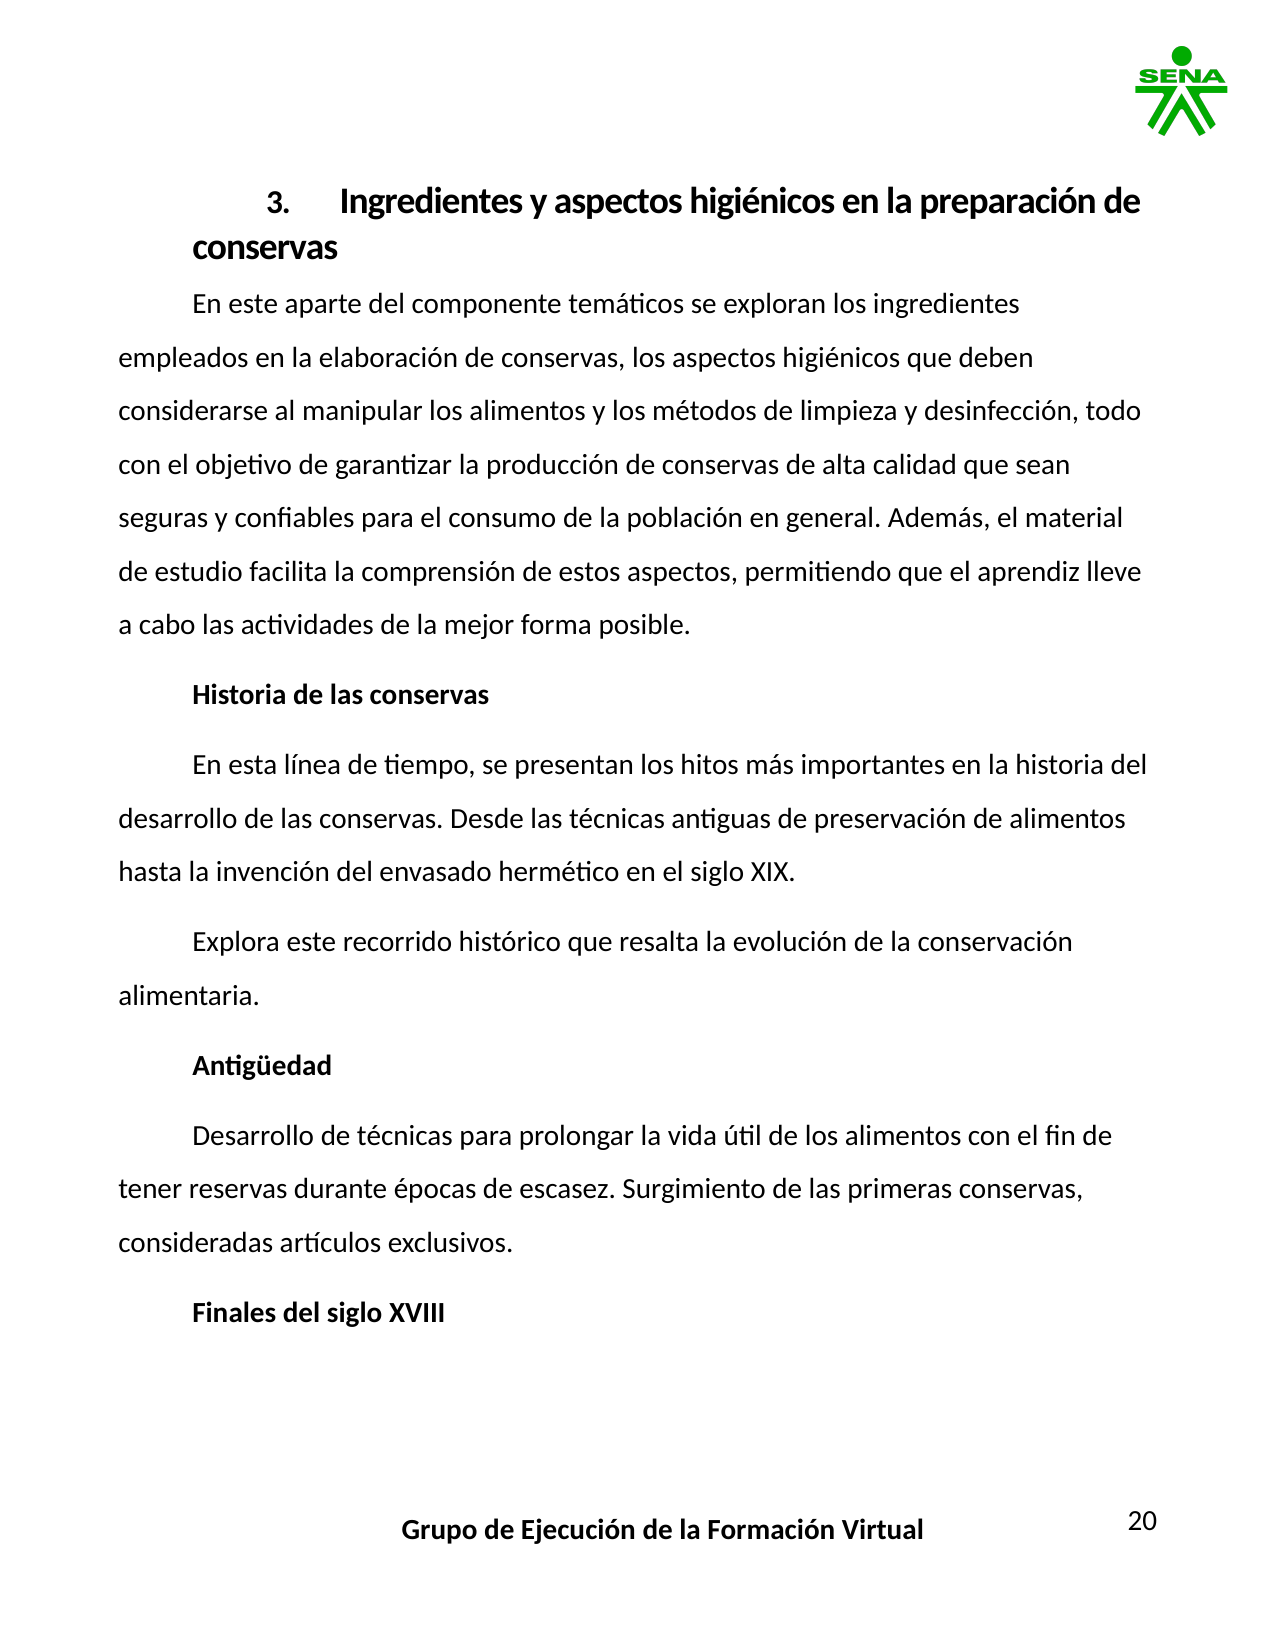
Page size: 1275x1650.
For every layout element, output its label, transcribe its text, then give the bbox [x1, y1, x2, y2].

text Antigüedad [118, 1047, 1157, 1082]
text En este aparte del componente temáticos se exploran los ingredientes empleados en la elaboración de conservas, los aspectos higiénicos que deben considerarse al manipular los alimentos y los métodos de limpieza y desinfección, todo con el objetivo de garantizar la producción de conservas de alta calidad que sean seguras y confiables para el consumo de la población en general. Además, el material de estudio facilita la comprensión de estos aspectos, permitiendo que el aprendiz lleve a cabo las actividades de la mejor forma posible. [118, 286, 1157, 642]
subtitle Ingredientes y aspectos higiénicos en la preparación de conservas [192, 177, 1157, 269]
text Desarrollo de técnicas para prolongar la vida útil de los alimentos con el fin de tener reservas durante épocas de escasez. Surgimiento de las primeras conservas, consideradas artículos exclusivos. [118, 1117, 1157, 1259]
picture [1135, 46, 1228, 136]
text Finales del siglo XVIII [118, 1294, 1157, 1329]
text Explora este recorrido histórico que resalta la evolución de la conservación alimentaria. [118, 923, 1157, 1012]
text Historia de las conservas [118, 676, 1157, 712]
text En esta línea de tiempo, se presentan los hitos más importantes en la historia del desarrollo de las conservas. Desde las técnicas antiguas de preservación de alimentos hasta la invención del envasado hermético en el siglo XIX. [118, 746, 1157, 889]
